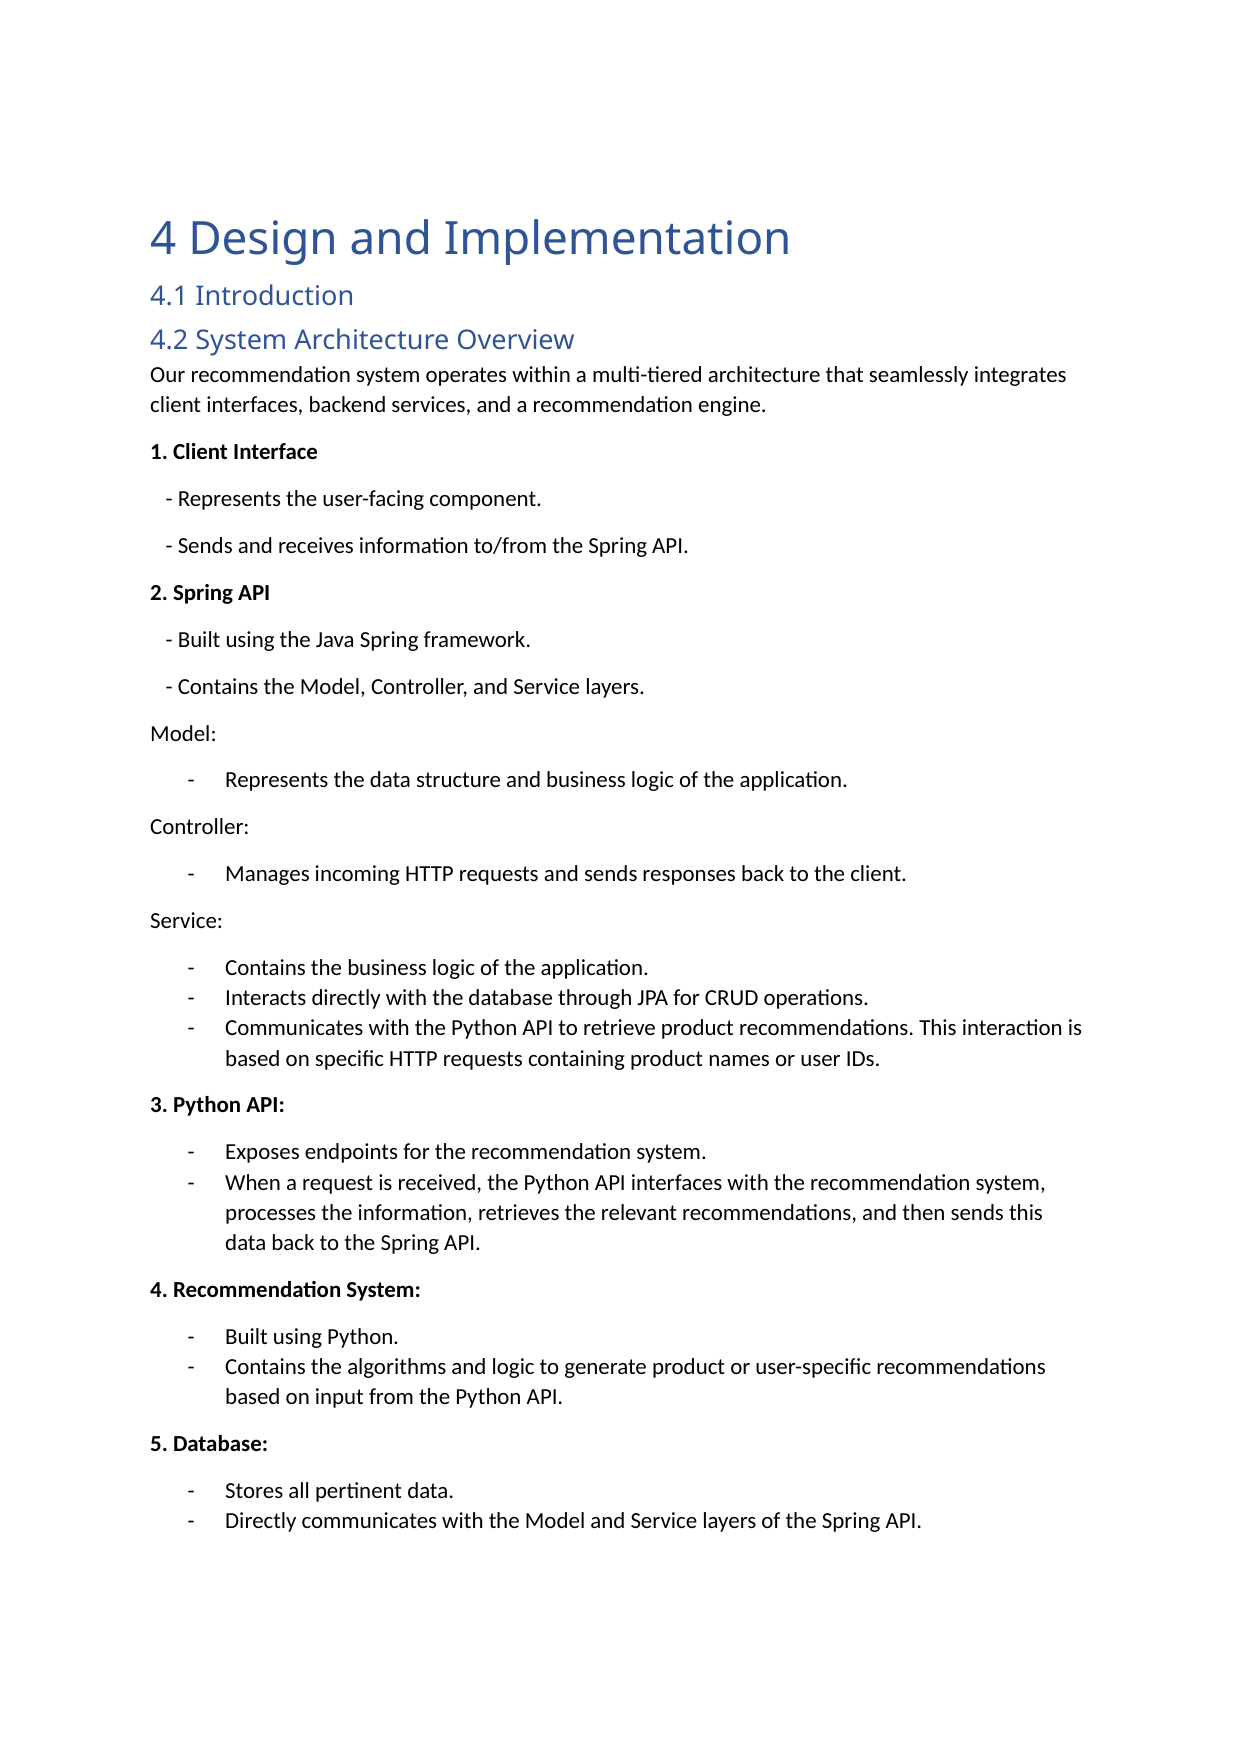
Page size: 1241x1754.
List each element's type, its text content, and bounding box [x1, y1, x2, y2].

list Contains the algorithms and logic to generate product or user-specific recommendations based on input from the Python API. [187, 1352, 1090, 1410]
subtitle 4 Design and Implementation [150, 205, 1090, 268]
text 4. Recommendation System: [150, 1275, 1090, 1303]
text Service: [150, 906, 1090, 934]
list Communicates with the Python API to retrieve product recommendations. This interaction is based on specific HTTP requests containing product names or user IDs. [187, 1013, 1090, 1072]
list When a request is received, the Python API interfaces with the recommendation system, processes the information, retrieves the relevant recommendations, and then sends this data back to the Spring API. [187, 1168, 1090, 1256]
text 2. Spring API [150, 578, 1090, 606]
text 1. Client Interface [150, 437, 1090, 466]
list Directly communicates with the Model and Service layers of the Spring API. [187, 1506, 1090, 1534]
subtitle 4.2 System Architecture Overview [150, 321, 1090, 357]
text - Sends and receives information to/from the Spring API. [150, 531, 1090, 559]
text Model: [150, 719, 1090, 747]
text Our recommendation system operates within a multi-tiered architecture that seamlessly integrates client interfaces, backend services, and a recommendation engine. [150, 360, 1090, 419]
subtitle 4.1 Introduction [150, 277, 1090, 313]
text - Contains the Model, Controller, and Service layers. [150, 672, 1090, 700]
text 3. Python API: [150, 1091, 1090, 1119]
list Stores all pertinent data. [187, 1476, 1090, 1504]
text 5. Database: [150, 1429, 1090, 1457]
text - Represents the user-facing component. [150, 484, 1090, 512]
text - Built using the Java Spring framework. [150, 625, 1090, 653]
list Represents the data structure and business logic of the application. [187, 766, 1090, 794]
list Manages incoming HTTP requests and sends responses back to the client. [187, 859, 1090, 887]
text Controller: [150, 812, 1090, 841]
list Built using Python. [187, 1322, 1090, 1350]
list Exposes endpoints for the recommendation system. [187, 1137, 1090, 1166]
list Contains the business logic of the application. [187, 953, 1090, 981]
list Interacts directly with the database through JPA for CRUD operations. [187, 983, 1090, 1011]
